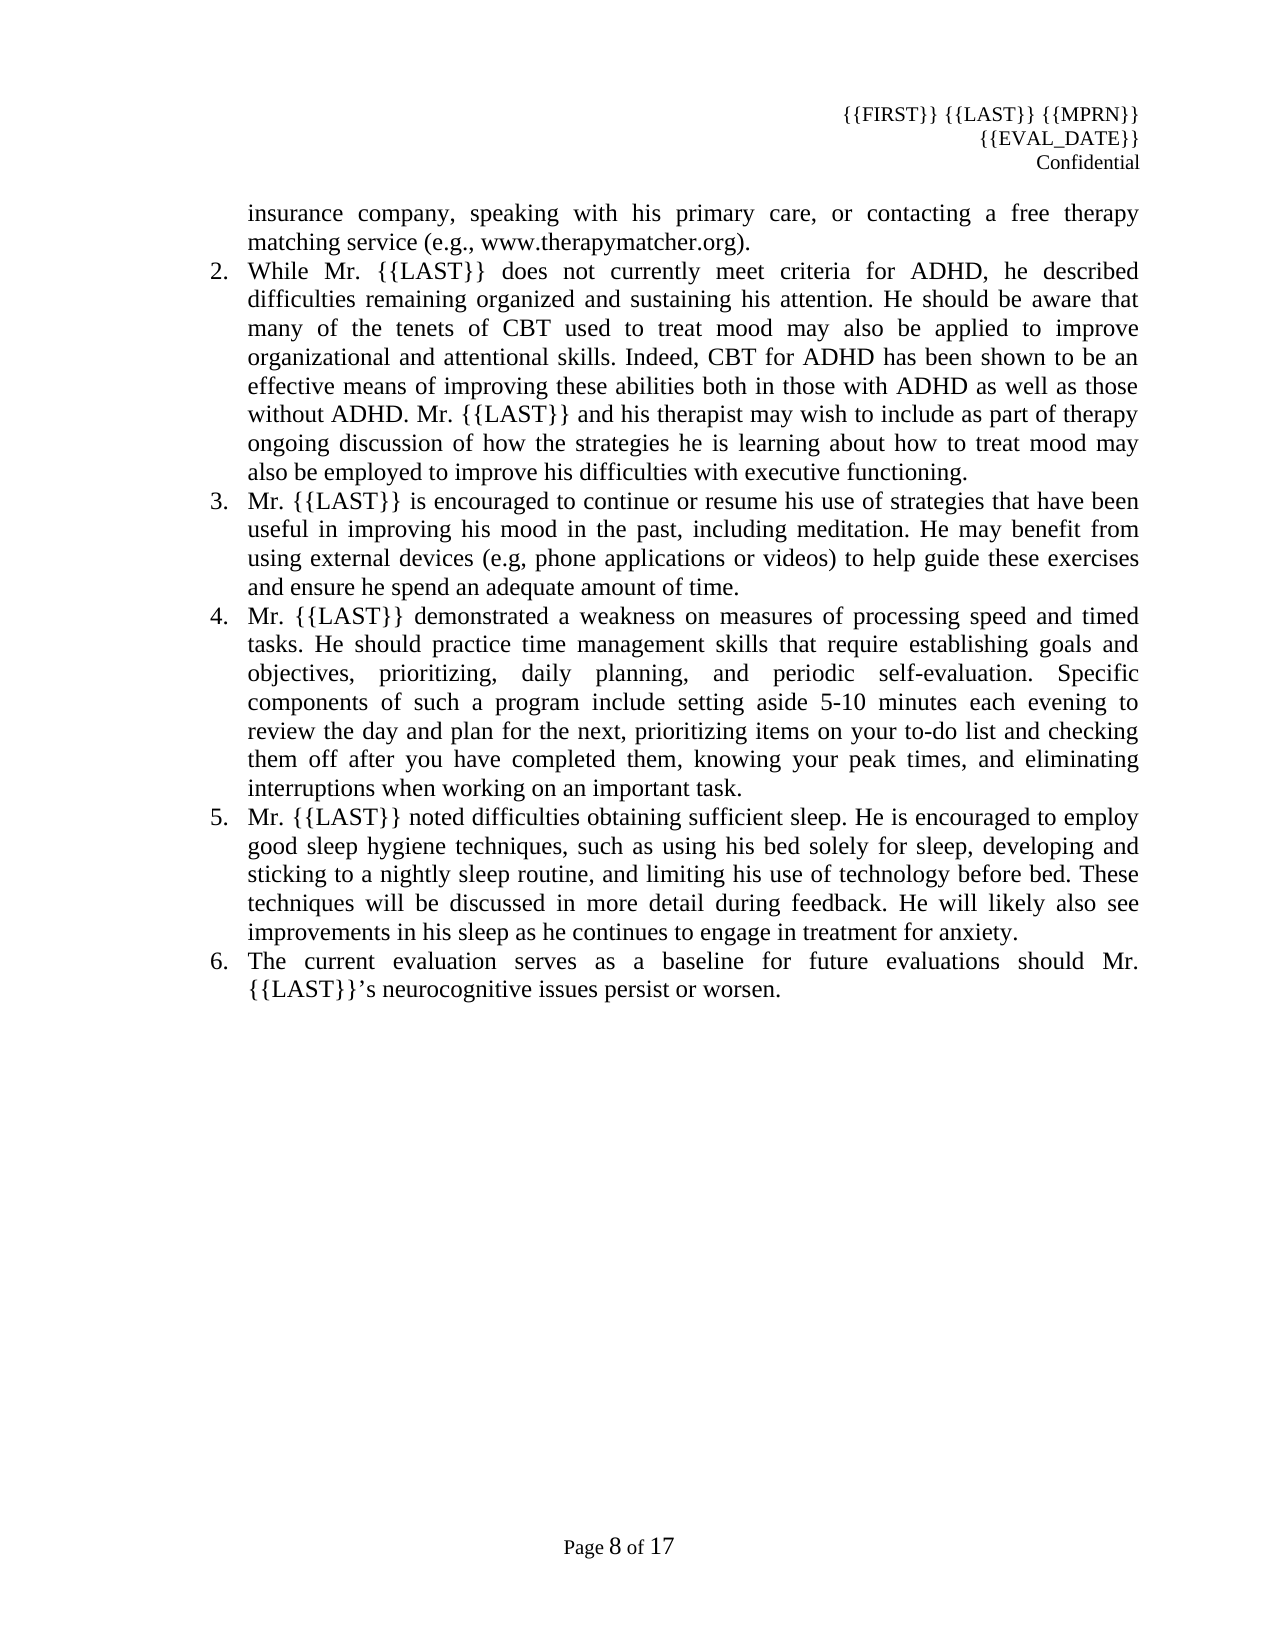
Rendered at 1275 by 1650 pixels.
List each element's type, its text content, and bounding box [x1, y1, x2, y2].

list Mr. {{LAST}} noted difficulties obtaining sufficient sleep. He is encouraged to employ good sleep hygiene techniques, such as using his bed solely for sleep, developing and sticking to a nightly sleep routine, and limiting his use of technology before bed. These techniques will be discussed in more detail during feedback. He will likely also see improvements in his sleep as he continues to engage in treatment for anxiety. [210, 802, 1140, 946]
list Mr. {{LAST}} is encouraged to continue or resume his use of strategies that have been useful in improving his mood in the past, including meditation. He may benefit from using external devices (e.g, phone applications or videos) to help guide these exercises and ensure he spend an adequate amount of time. [210, 486, 1140, 601]
list The current evaluation serves as a baseline for future evaluations should Mr. {{LAST}}’s neurocognitive issues persist or worsen. [210, 946, 1140, 1003]
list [210, 198, 1140, 256]
list Mr. {{LAST}} demonstrated a weakness on measures of processing speed and timed tasks. He should practice time management skills that require establishing goals and objectives, prioritizing, daily planning, and periodic self-evaluation. Specific components of such a program include setting aside 5-10 minutes each evening to review the day and plan for the next, prioritizing items on your to-do list and checking them off after you have completed them, knowing your peak times, and eliminating interruptions when working on an important task. [210, 601, 1140, 802]
list While Mr. {{LAST}} does not currently meet criteria for ADHD, he described difficulties remaining organized and sustaining his attention. He should be aware that many of the tenets of CBT used to treat mood may also be applied to improve organizational and attentional skills. Indeed, CBT for ADHD has been shown to be an effective means of improving these abilities both in those with ADHD as well as those without ADHD. Mr. {{LAST}} and his therapist may wish to include as part of therapy ongoing discussion of how the strategies he is learning about how to treat mood may also be employed to improve his difficulties with executive functioning. [210, 256, 1140, 486]
